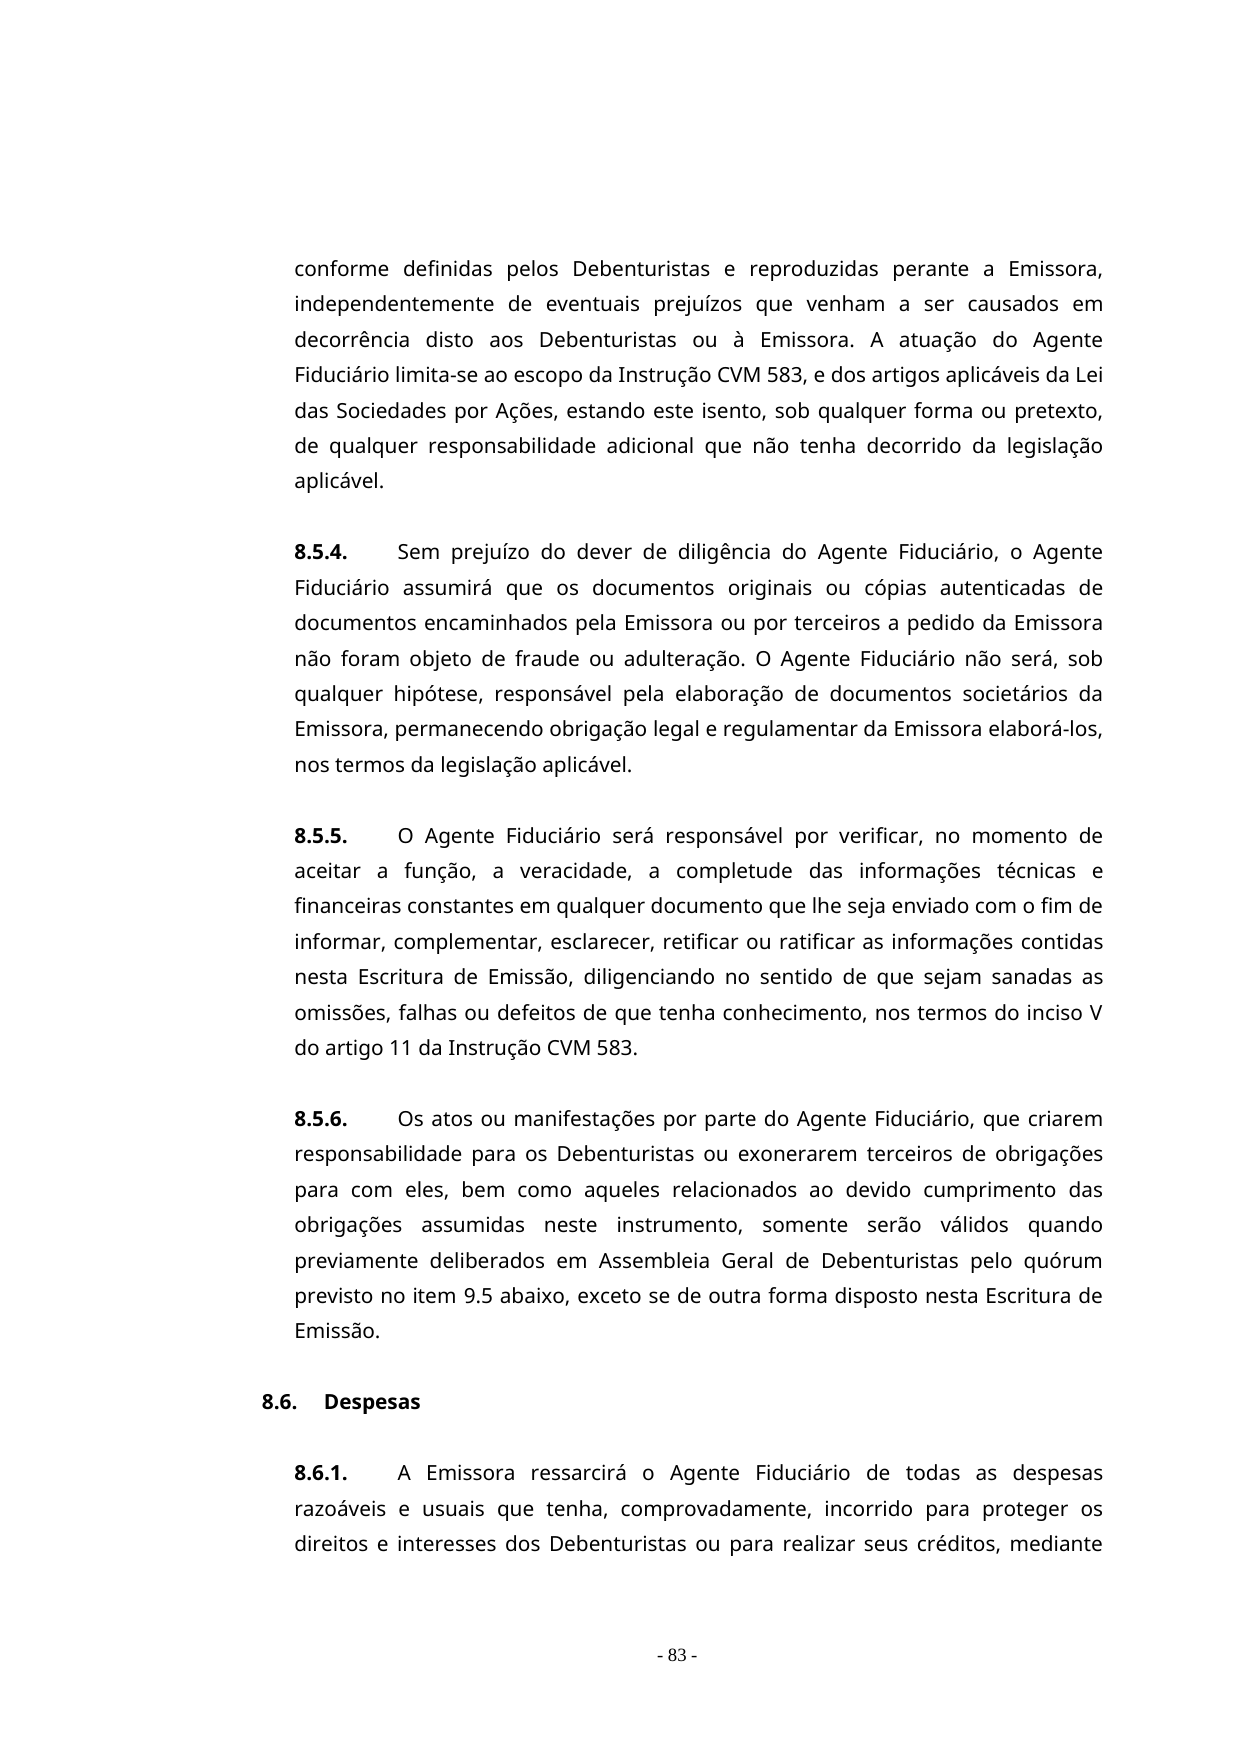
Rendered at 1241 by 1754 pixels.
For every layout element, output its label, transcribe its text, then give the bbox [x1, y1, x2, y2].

list Os atos ou manifestações por parte do Agente Fiduciário, que criarem responsabilidade para os Debenturistas ou exonerarem terceiros de obrigações para com eles, bem como aqueles relacionados ao devido cumprimento das obrigações assumidas neste instrumento, somente serão válidos quando previamente deliberados em Assembleia Geral de Debenturistas pelo quórum previsto no item 9.5 abaixo, exceto se de outra forma disposto nesta Escritura de Emissão. [294, 1098, 1104, 1346]
list Despesas [264, 1381, 1104, 1417]
list O Agente Fiduciário será responsável por verificar, no momento de aceitar a função, a veracidade, a completude das informações técnicas e financeiras constantes em qualquer documento que lhe seja enviado com o fim de informar, complementar, esclarecer, retificar ou ratificar as informações contidas nesta Escritura de Emissão, diligenciando no sentido de que sejam sanadas as omissões, falhas ou defeitos de que tenha conhecimento, nos termos do inciso V do artigo 11 da Instrução CVM 583. [294, 815, 1104, 1063]
list Sem prejuízo do dever de diligência do Agente Fiduciário, o Agente Fiduciário assumirá que os documentos originais ou cópias autenticadas de documentos encaminhados pela Emissora ou por terceiros a pedido da Emissora não foram objeto de fraude ou adulteração. O Agente Fiduciário não será, sob qualquer hipótese, responsável pela elaboração de documentos societários da Emissora, permanecendo obrigação legal e regulamentar da Emissora elaborá-los, nos termos da legislação aplicável. [294, 531, 1104, 779]
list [294, 1452, 1104, 1558]
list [294, 248, 1104, 496]
